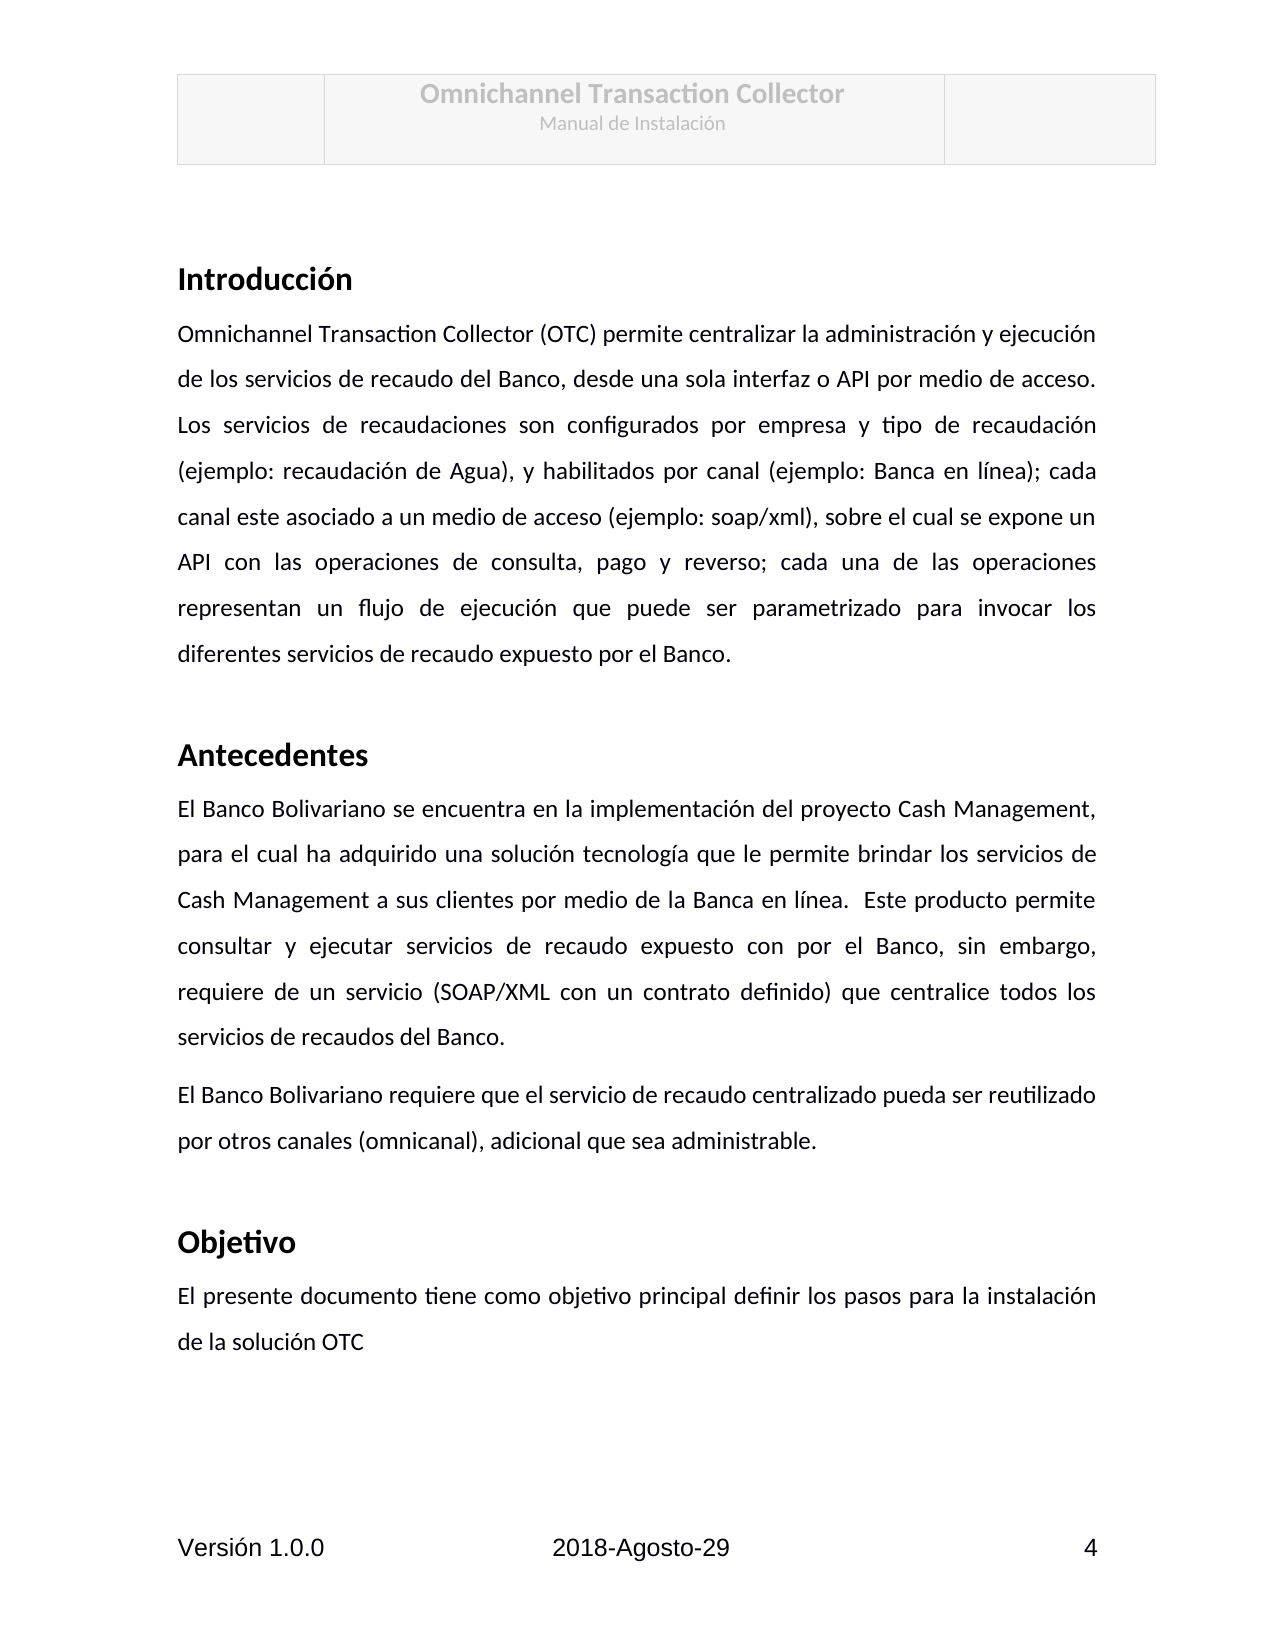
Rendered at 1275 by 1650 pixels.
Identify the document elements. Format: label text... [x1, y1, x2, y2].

text El presente documento tiene como objetivo principal definir los pasos para la instalación de la solución OTC [177, 1280, 1098, 1357]
text El Banco Bolivariano se encuentra en la implementación del proyecto Cash Management, para el cual ha adquirido una solución tecnología que le permite brindar los servicios de Cash Management a sus clientes por medio de la Banca en línea. Este producto permite consultar y ejecutar servicios de recaudo expuesto con por el Banco, sin embargo, requiere de un servicio (SOAP/XML con un contrato definido) que centralice todos los servicios de recaudos del Banco. [177, 793, 1098, 1052]
text Omnichannel Transaction Collector (OTC) permite centralizar la administración y ejecución de los servicios de recaudo del Banco, desde una sola interfaz o API por medio de acceso. Los servicios de recaudaciones son configurados por empresa y tipo de recaudación (ejemplo: recaudación de Agua), y habilitados por canal (ejemplo: Banca en línea); cada canal este asociado a un medio de acceso (ejemplo: soap/xml), sobre el cual se expone un API con las operaciones de consulta, pago y reverso; cada una de las operaciones representan un flujo de ejecución que puede ser parametrizado para invocar los diferentes servicios de recaudo expuesto por el Banco. [177, 318, 1098, 668]
subtitle Antecedentes [177, 733, 1098, 774]
subtitle Introducción [177, 258, 1098, 299]
subtitle Objetivo [177, 1221, 1098, 1262]
text El Banco Bolivariano requiere que el servicio de recaudo centralizado pueda ser reutilizado por otros canales (omnicanal), adicional que sea administrable. [177, 1080, 1098, 1156]
